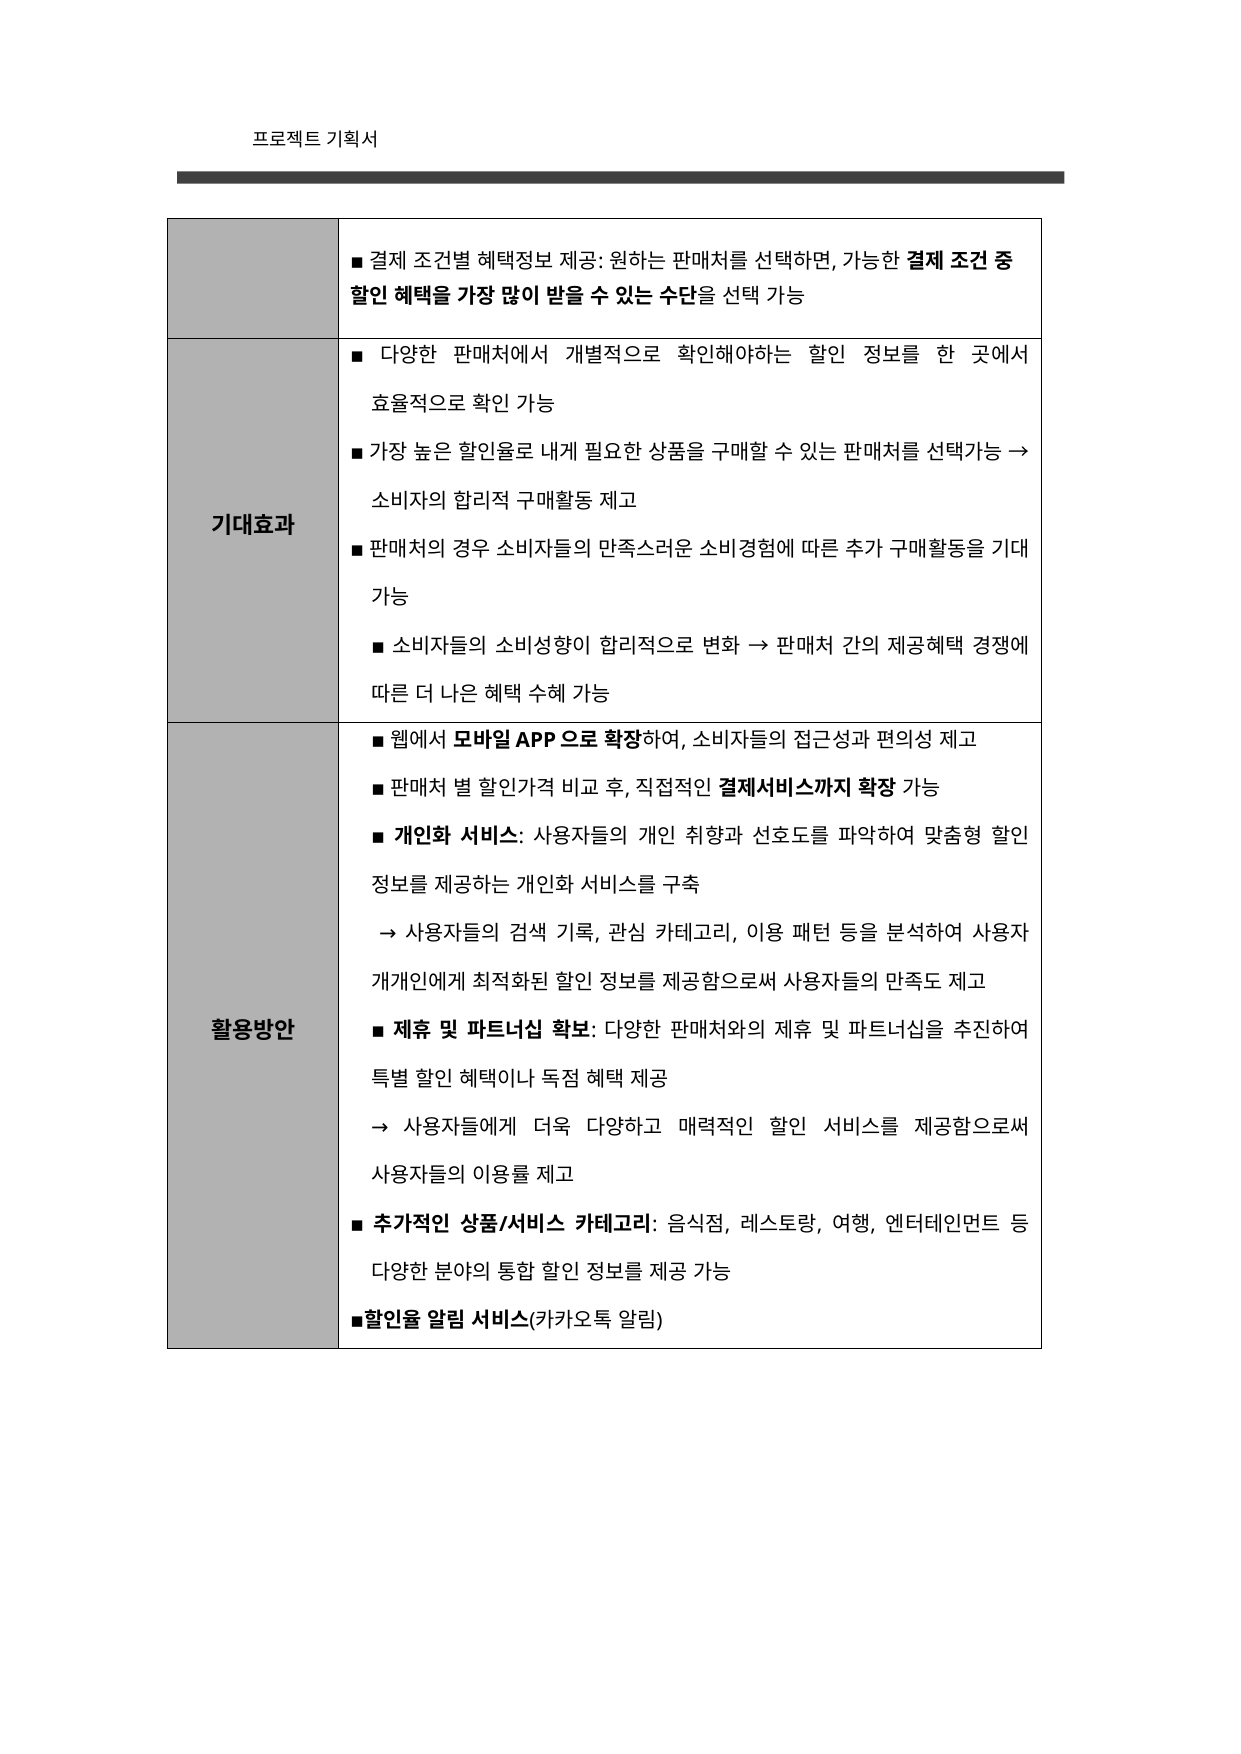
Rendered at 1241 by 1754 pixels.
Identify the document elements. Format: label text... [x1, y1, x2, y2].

table_cell 기대효과 [168, 339, 338, 722]
table_cell 차별성 [168, 219, 338, 338]
table_cell ▪ 다양한 판매처에서 개별적으로 확인해야하는 할인 정보를 한 곳에서 효율적으로 확인 가능 ▪ 가장 높은 할인율로 내게 필요한 상품을 구매할 수 있는 판매처를 선택가능 → 소비자의 합리적 구매활동 제고 ▪ 판매처의 경우 소비자들의 만족스러운 소비경험에 따른 추가 구매활동을 기대 가능 ▪ 소비자들의 소비성향이 합리적으로 변화 → 판매처 간의 제공혜택 경쟁에 따른 더 나은 혜택 수혜 가능 [339, 339, 1041, 722]
table_cell 활용방안 [168, 723, 338, 1348]
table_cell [339, 219, 1041, 338]
table_cell ▪ 웹에서 모바일APP으로 확장하여, 소비자들의 접근성과 편의성 제고 ▪ 판매처 별 할인가격 비교 후, 직접적인 결제서비스까지 확장 가능 ▪ 개인화 서비스: 사용자들의 개인 취향과 선호도를 파악하여 맞춤형 할인 정보를 제공하는 개인화 서비스를 구축 → 사용자들의 검색 기록, 관심 카테고리, 이용 패턴 등을 분석하여 사용자 개개인에게 최적화된 할인 정보를 제공함으로써 사용자들의 만족도 제고 ▪ 제휴 및 파트너십 확보: 다양한 판매처와의 제휴 및 파트너십을 추진하여 특별 할인 혜택이나 독점 혜택 제공 → 사용자들에게 더욱 다양하고 매력적인 할인 서비스를 제공함으로써 사용자들의 이용률 제고 ▪ 추가적인 상품/서비스 카테고리: 음식점, 레스토랑, 여행, 엔터테인먼트 등 다양한 분야의 통합 할인 정보를 제공 가능 ▪할인율 알림 서비스(카카오톡 알림) [339, 723, 1041, 1348]
